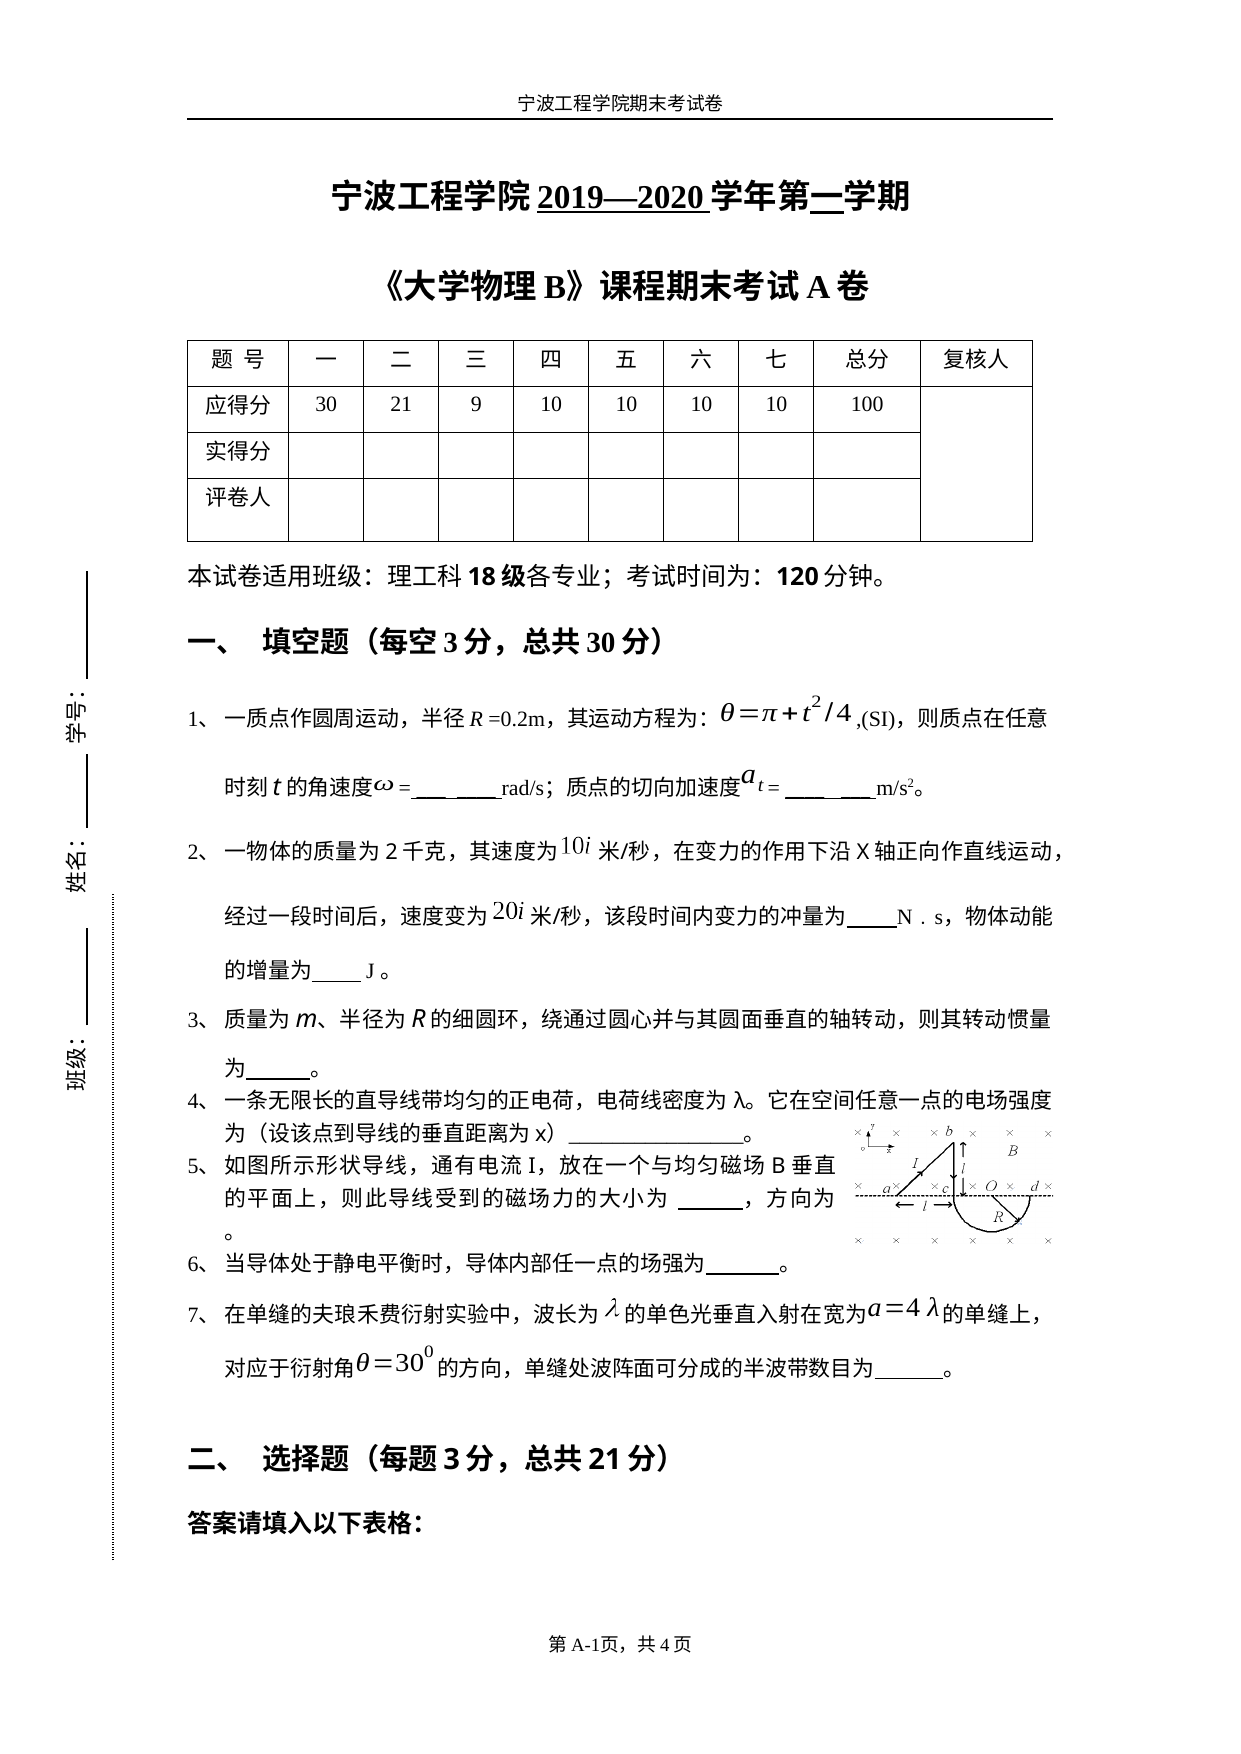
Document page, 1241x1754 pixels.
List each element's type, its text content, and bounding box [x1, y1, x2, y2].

table_header 五 [589, 341, 663, 386]
table_cell [664, 433, 738, 478]
table_header 二 [364, 341, 438, 386]
table_cell 100 [814, 387, 920, 432]
table_cell [514, 433, 588, 478]
table_header 一 [289, 341, 363, 386]
table_cell [589, 479, 663, 541]
list 一物体的质量为，其速度为米/秒，在变力的作用下沿X轴正向作直线运动，经过一段时间后，速度变为米/秒，该段时间内变力的冲量为 N﹒s，物体动能的增量为 J 。 [187, 823, 1053, 986]
table_cell [814, 433, 920, 478]
table_cell 10 [664, 387, 738, 432]
table_cell [289, 479, 363, 541]
table_cell 30 [289, 387, 363, 432]
list 当导体处于静电平衡时，导体内部任一点的场强为 。 [187, 1246, 1053, 1278]
text 本试卷适用班级：理工科18级各专业；考试时间为：120分钟。 [187, 542, 1053, 607]
picture [854, 1121, 1054, 1244]
list 如图所示形状导线，通有电流I，放在一个与均匀磁场B垂直的平面上，则此导线受到的磁场力的大小为 ，方向为 。 [187, 1148, 1053, 1246]
table_cell [589, 433, 663, 478]
table_cell 10 [739, 387, 813, 432]
table_header 总分 [814, 341, 920, 386]
table_header 题 号 [188, 341, 288, 386]
table_header 四 [514, 341, 588, 386]
text 宁波工程学院2019—2020学年第一学期 [187, 162, 1053, 227]
text 答案请填入以下表格： [187, 1489, 1053, 1554]
list 在单缝的夫琅禾费衍射实验中，波长为的单色光垂直入射在宽为的单缝上，对应于衍射角的方向，单缝处波阵面可分成的半波带数目为 。 [187, 1278, 1053, 1408]
table_cell 10 [589, 387, 663, 432]
table_cell 应得分 [188, 387, 288, 432]
list 填空题（每空3分，总共30分） [187, 607, 1053, 672]
table_cell [739, 433, 813, 478]
table_header 三 [439, 341, 513, 386]
table_cell 评卷人 [188, 479, 288, 541]
text 《大学物理B》课程期末考试A卷 [187, 251, 1053, 316]
table_cell 实得分 [188, 433, 288, 478]
list 选择题（每题3分，总共21分） [187, 1424, 1053, 1489]
table_cell [814, 479, 920, 541]
list 质量为m、半径为R的细圆环，绕通过圆心并与其圆面垂直的轴转动，则其转动惯量为 。 [187, 986, 1053, 1083]
table_header 复核人 [921, 341, 1032, 386]
table_cell [364, 433, 438, 478]
table_cell 21 [364, 387, 438, 432]
table_cell 9 [439, 387, 513, 432]
table_cell 10 [514, 387, 588, 432]
table_header 七 [739, 341, 813, 386]
table_cell [514, 479, 588, 541]
list 一质点作圆周运动，半径R =0.2m，其运动方程为：,(SI)，则质点在任意时刻t的角速度= ___ ____ rad/s；质点的切向加速度= ____ ___ m/s2。 [187, 693, 1053, 823]
table_cell [439, 433, 513, 478]
table_cell [364, 479, 438, 541]
table_cell [289, 433, 363, 478]
table_cell [439, 479, 513, 541]
table_cell [921, 387, 1032, 541]
table_cell [664, 479, 738, 541]
table_cell [739, 479, 813, 541]
table_header 六 [664, 341, 738, 386]
list 一条无限长的直导线带均匀的正电荷，电荷线密度为λ。它在空间任意一点的电场强度为（设该点到导线的垂直距离为x）________________。 [187, 1083, 1053, 1148]
